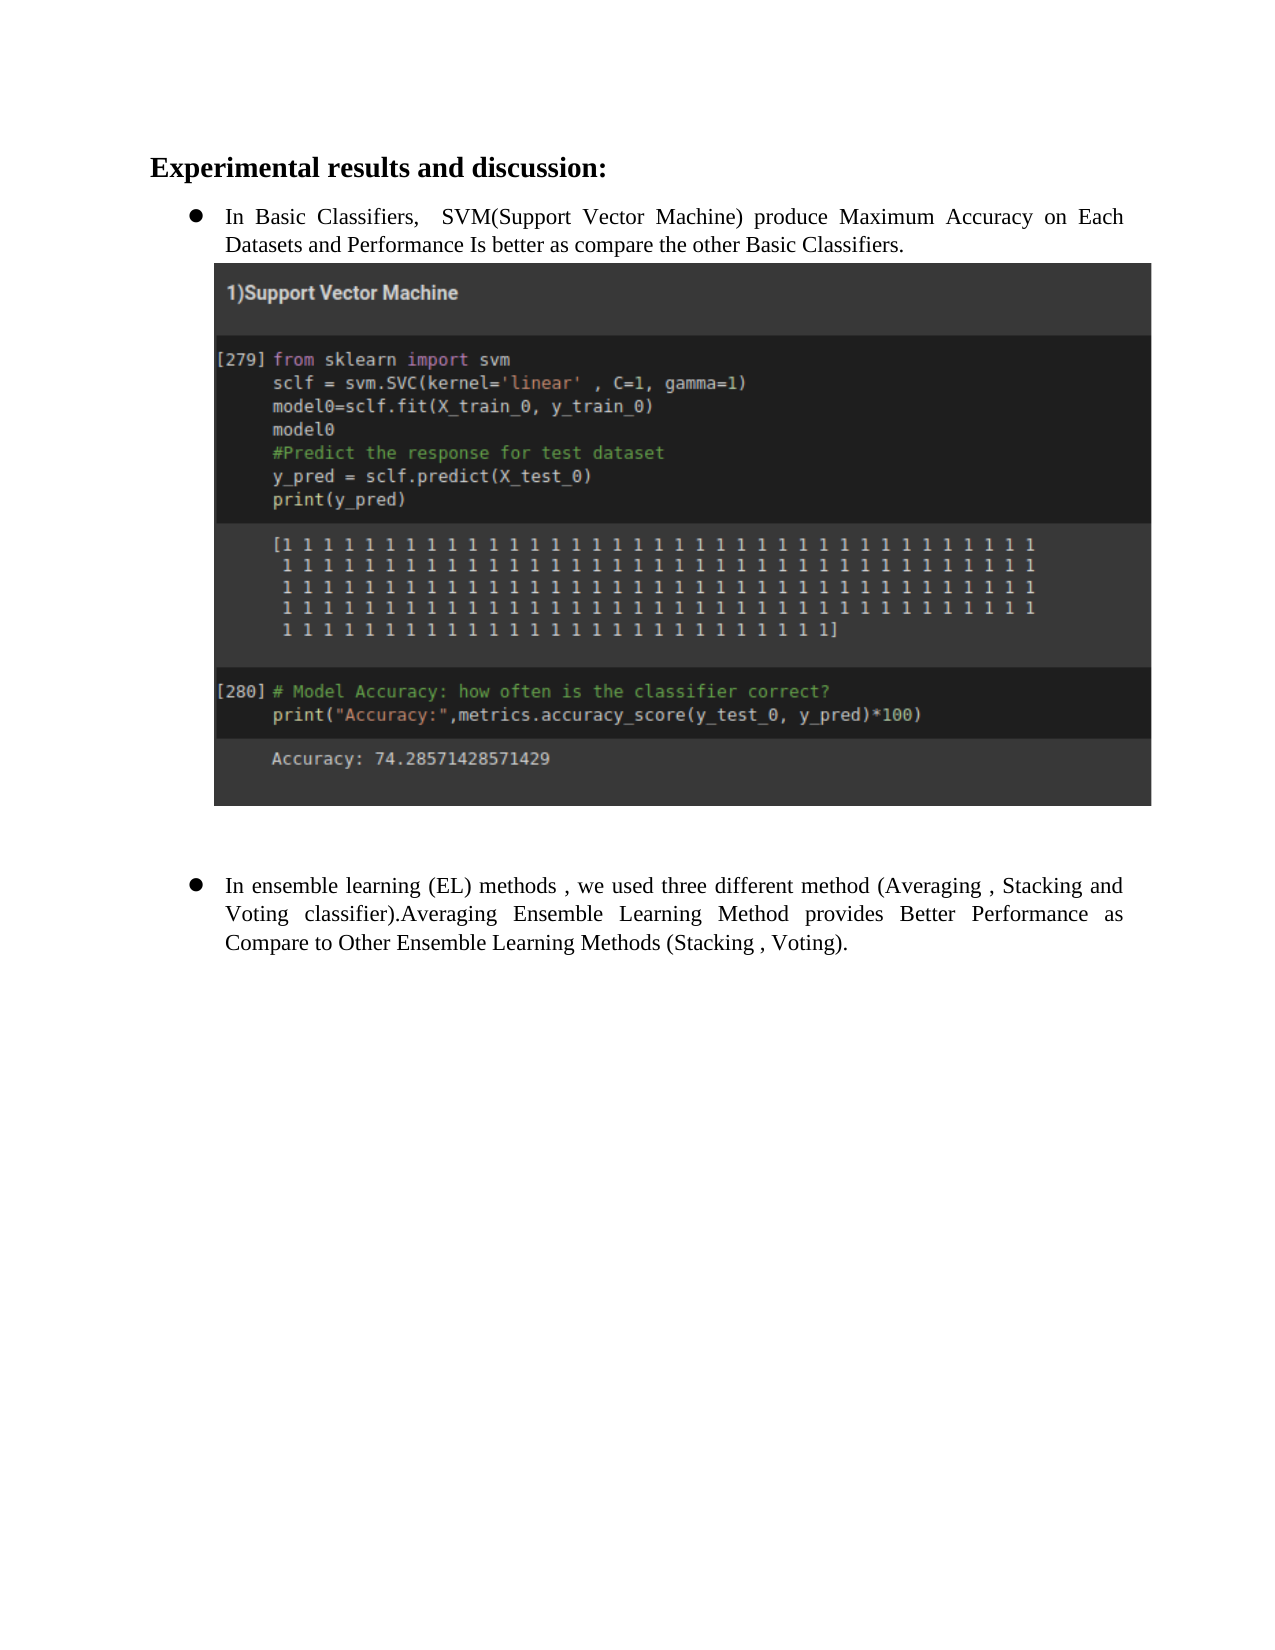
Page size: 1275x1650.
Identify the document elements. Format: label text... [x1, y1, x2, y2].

list In Basic Classifiers, SVM(Support Vector Machine) produce Maximum Accuracy on Each Datasets and Performance Is better as compare the other Basic Classifiers. [187, 203, 1125, 258]
picture [214, 263, 1152, 806]
list In ensemble learning (EL) methods , we used three different method (Averaging , Stacking and Voting classifier).Averaging Ensemble Learning Method provides Better Performance as Compare to Other Ensemble Learning Methods (Stacking , Voting). [187, 872, 1125, 955]
text Experimental results and discussion: [150, 150, 1125, 183]
